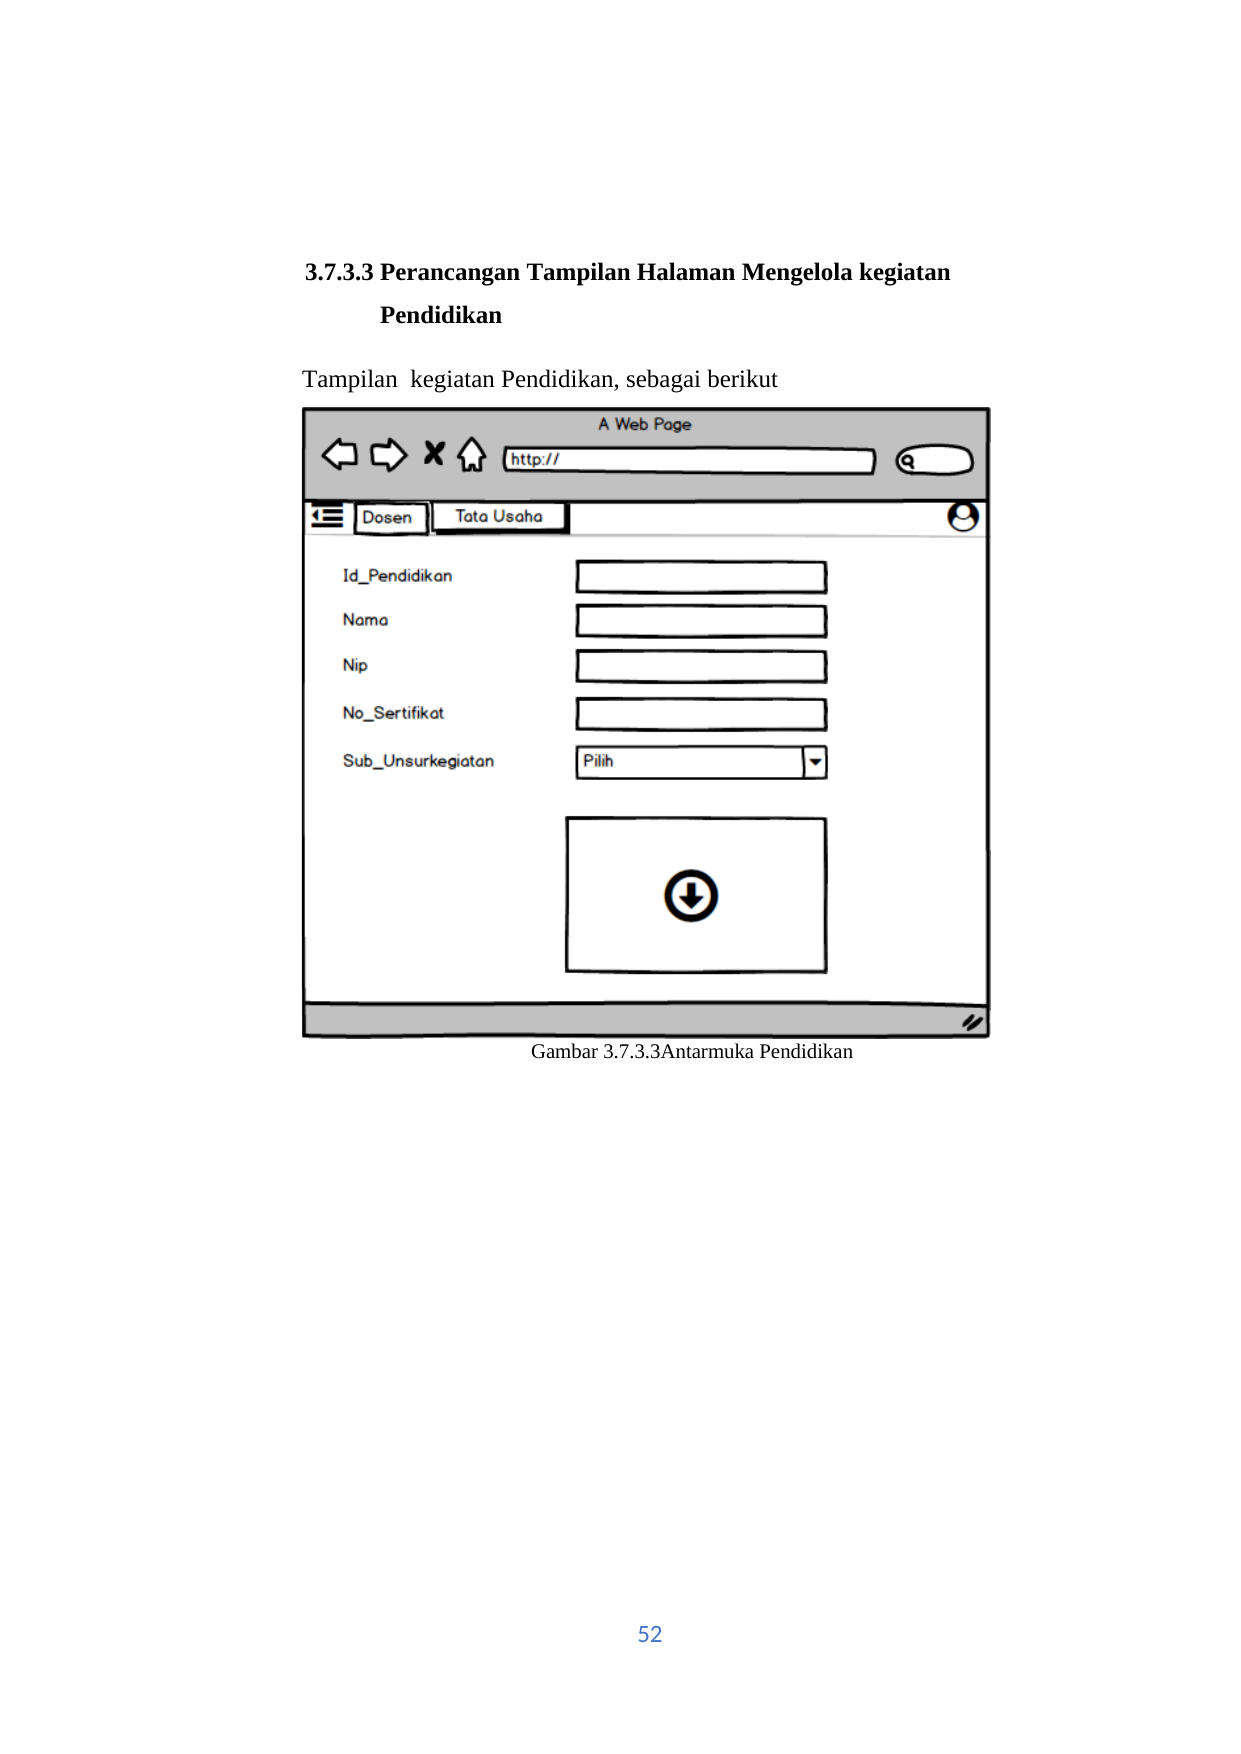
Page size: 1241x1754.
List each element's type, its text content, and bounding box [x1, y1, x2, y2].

picture [301, 407, 991, 1039]
text Gambar 3.7.3.3Antarmuka Pendidikan [283, 1039, 1063, 1063]
text Tampilan kegiatan Pendidikan, sebagai berikut [283, 364, 1063, 393]
subtitle Perancangan Tampilan Halaman Mengelola kegiatan Pendidikan [305, 257, 1063, 329]
